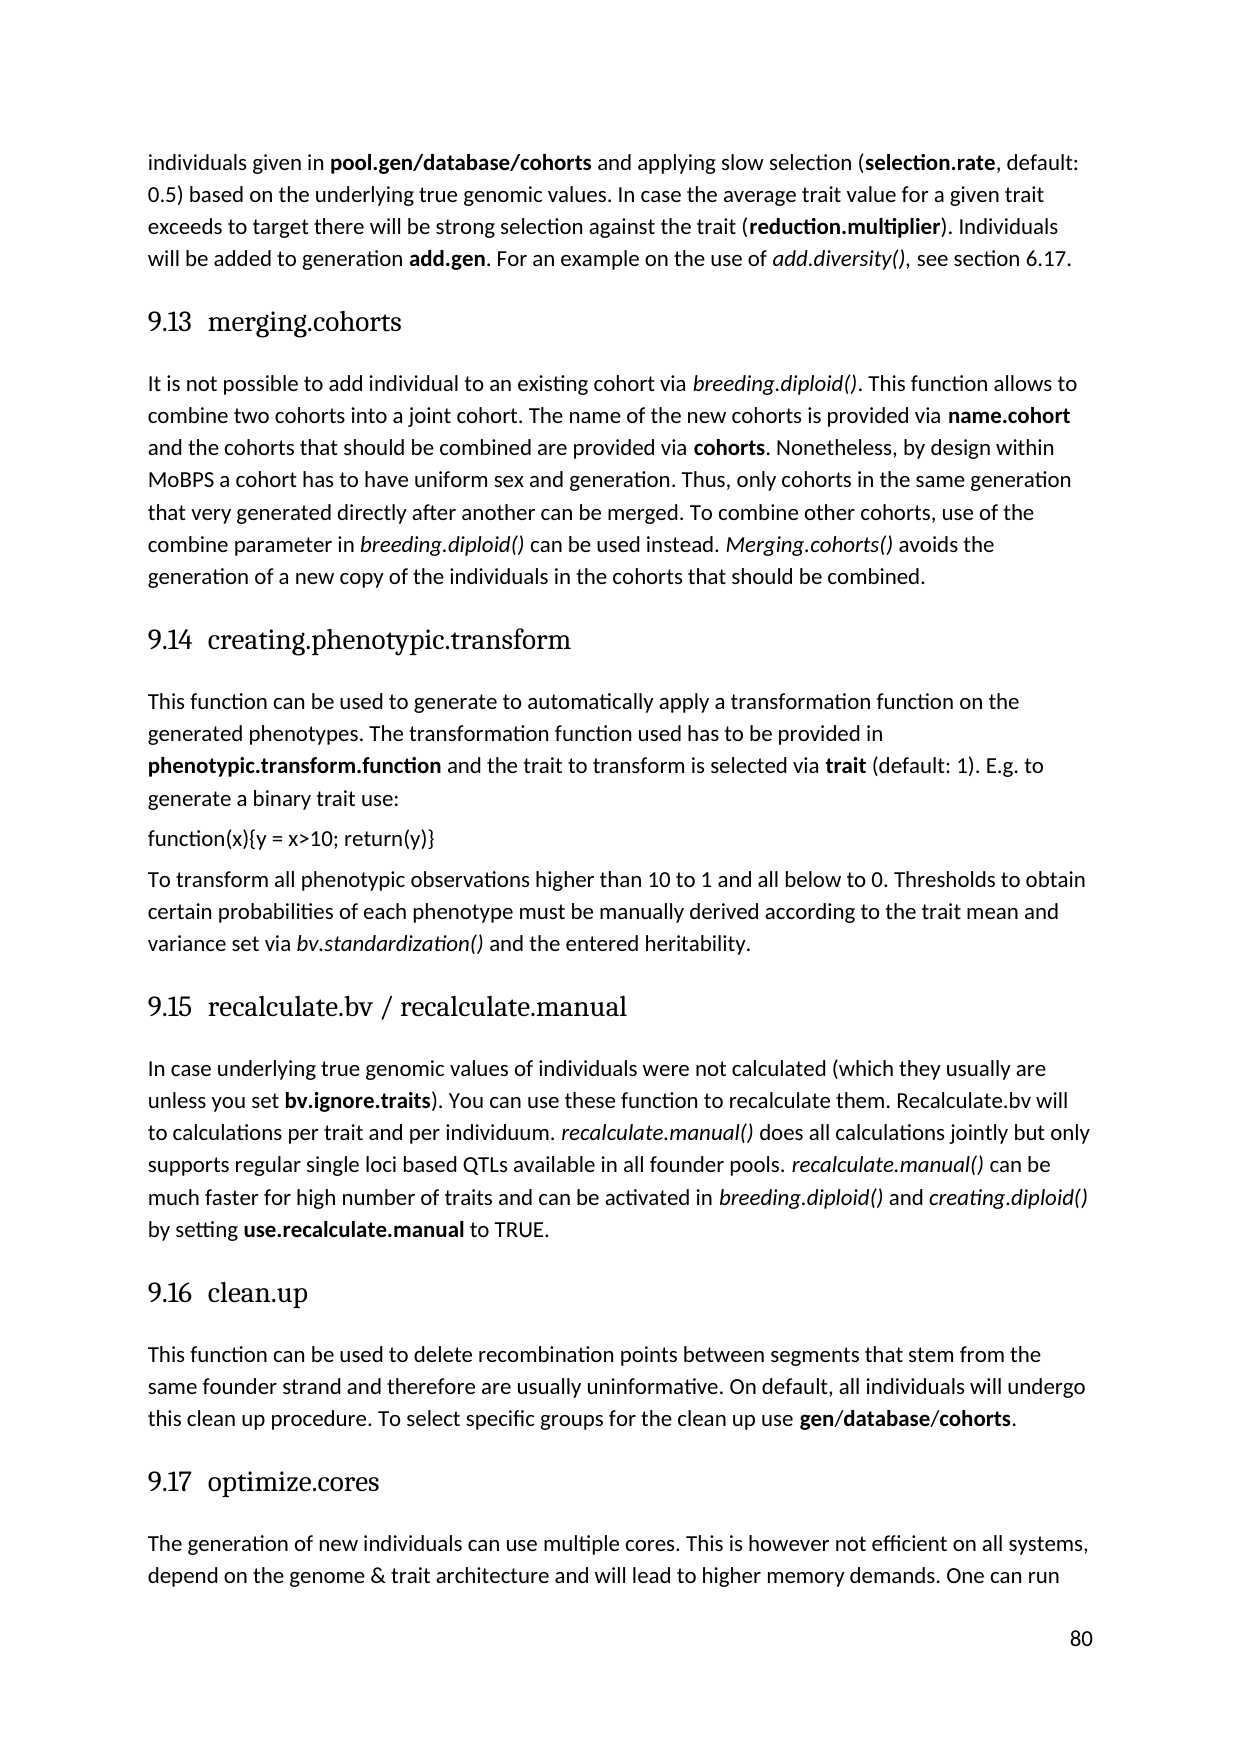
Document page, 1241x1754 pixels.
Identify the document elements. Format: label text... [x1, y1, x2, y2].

text It is not possible to add individual to an existing cohort via breeding.diploid(). This function allows to combine two cohorts into a joint cohort. The name of the new cohorts is provided via name.cohort and the cohorts that should be combined are provided via cohorts. Nonetheless, by design within MoBPS a cohort has to have uniform sex and generation. Thus, only cohorts in the same generation that very generated directly after another can be merged. To combine other cohorts, use of the combine parameter in breeding.diploid() can be used instead. Merging.cohorts() avoids the generation of a new copy of the individuals in the cohorts that should be combined. [148, 369, 1093, 590]
subtitle merging.cohorts [148, 306, 1093, 339]
subtitle clean.up [148, 1276, 1093, 1310]
subtitle creating.phenotypic.transform [148, 623, 1093, 657]
text This function can be used to generate to automatically apply a transformation function on the generated phenotypes. The transformation function used has to be provided in phenotypic.transform.function and the trait to transform is selected via trait (default: 1). E.g. to generate a binary trait use: [148, 687, 1093, 812]
text This function can be used to delete recombination points between segments that stem from the same founder strand and therefore are usually uninformative. On default, all individuals will undergo this clean up procedure. To select specific groups for the clean up use gen/database/cohorts. [148, 1340, 1093, 1432]
subtitle recalculate.bv / recalculate.manual [148, 990, 1093, 1024]
subtitle optimize.cores [148, 1466, 1093, 1499]
text function(x){y = x>10; return(y)} [148, 824, 1093, 852]
text In case underlying true genomic values of individuals were not calculated (which they usually are unless you set bv.ignore.traits). You can use these function to recalculate them. Recalculate.bv will to calculations per trait and per individuum. recalculate.manual() does all calculations jointly but only supports regular single loci based QTLs available in all founder pools. recalculate.manual() can be much faster for high number of traits and can be activated in breeding.diploid() and creating.diploid() by setting use.recalculate.manual to TRUE. [148, 1054, 1093, 1243]
text To transform all phenotypic observations higher than 10 to 1 and all below to 0. Thresholds to obtain certain probabilities of each phenotype must be manually derived according to the trait mean and variance set via bv.standardization() and the entered heritability. [148, 865, 1093, 957]
